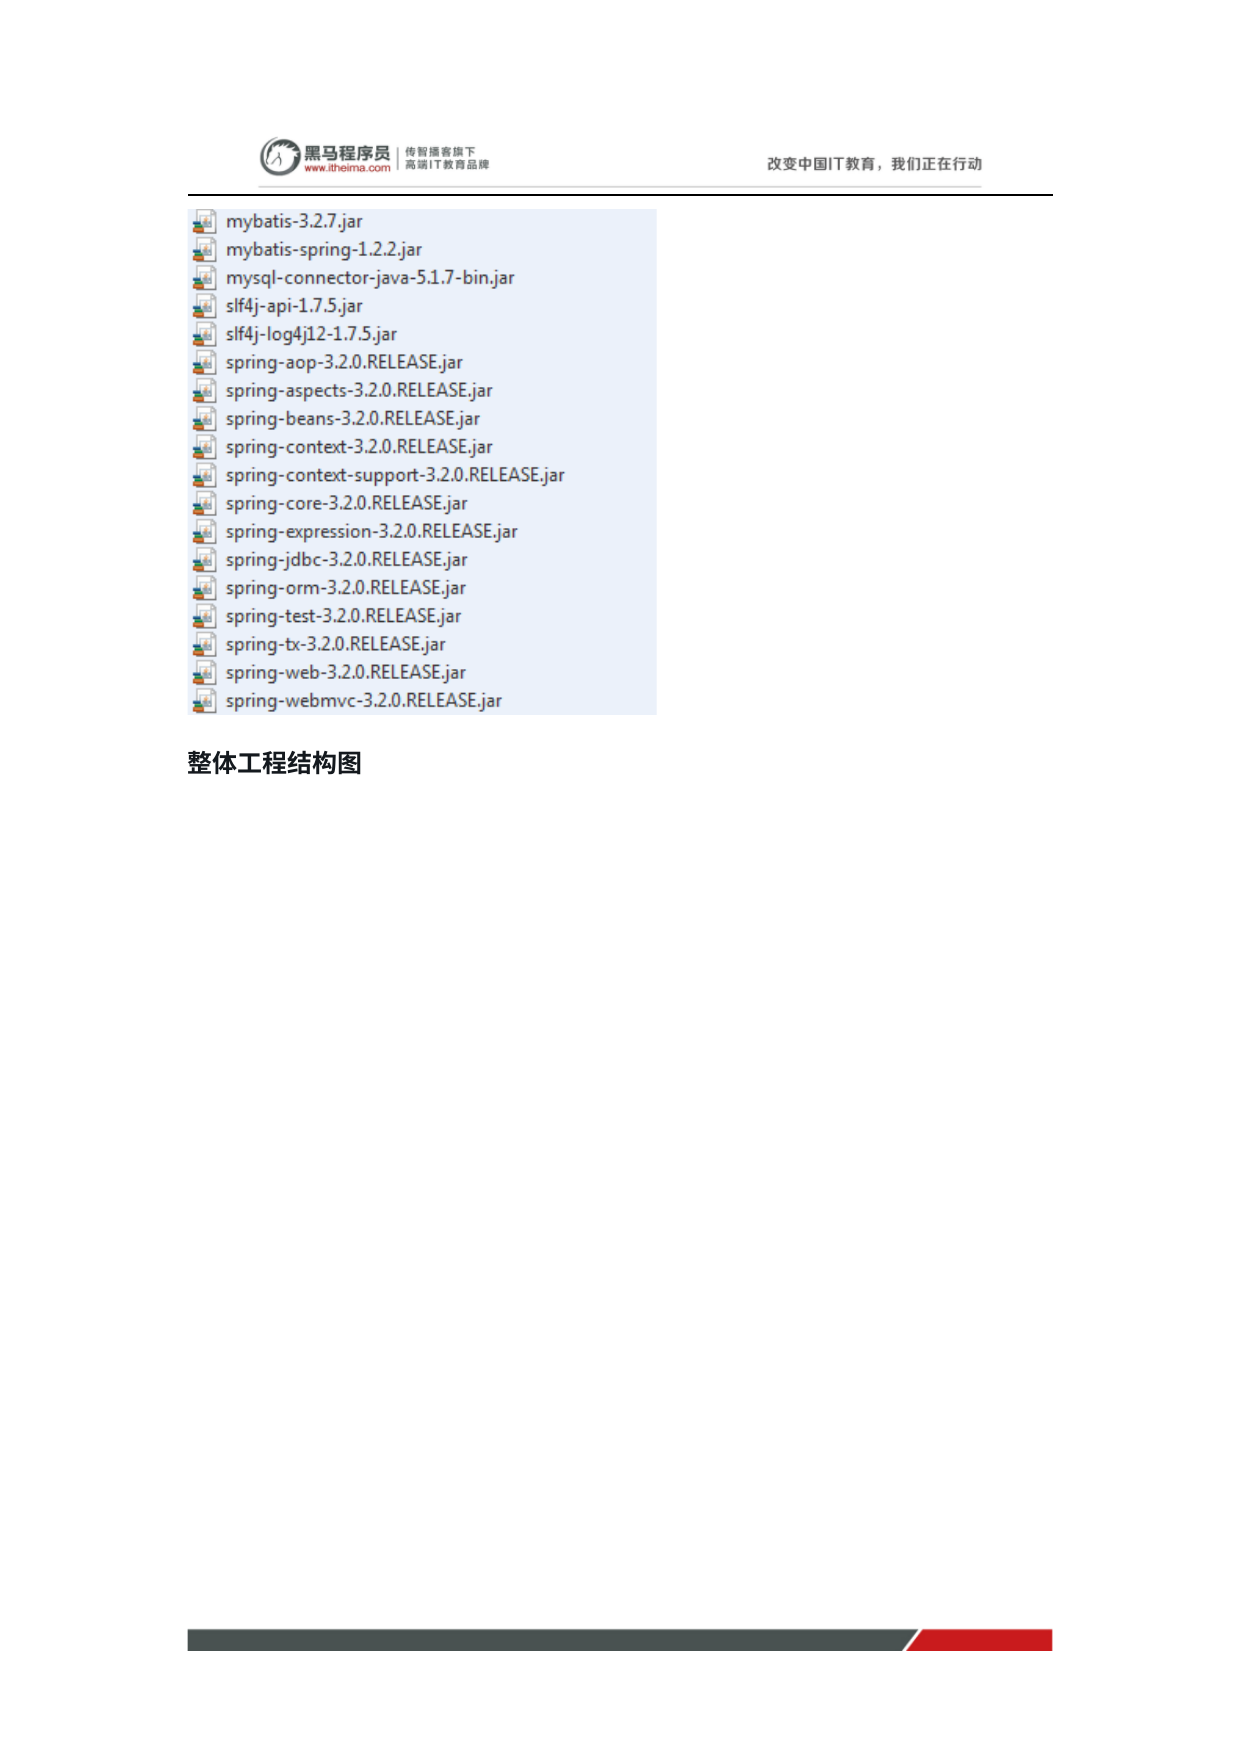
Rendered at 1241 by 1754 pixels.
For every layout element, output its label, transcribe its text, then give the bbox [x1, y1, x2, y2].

picture [187, 209, 657, 715]
picture [187, 1588, 1053, 1651]
picture [187, 88, 1053, 193]
